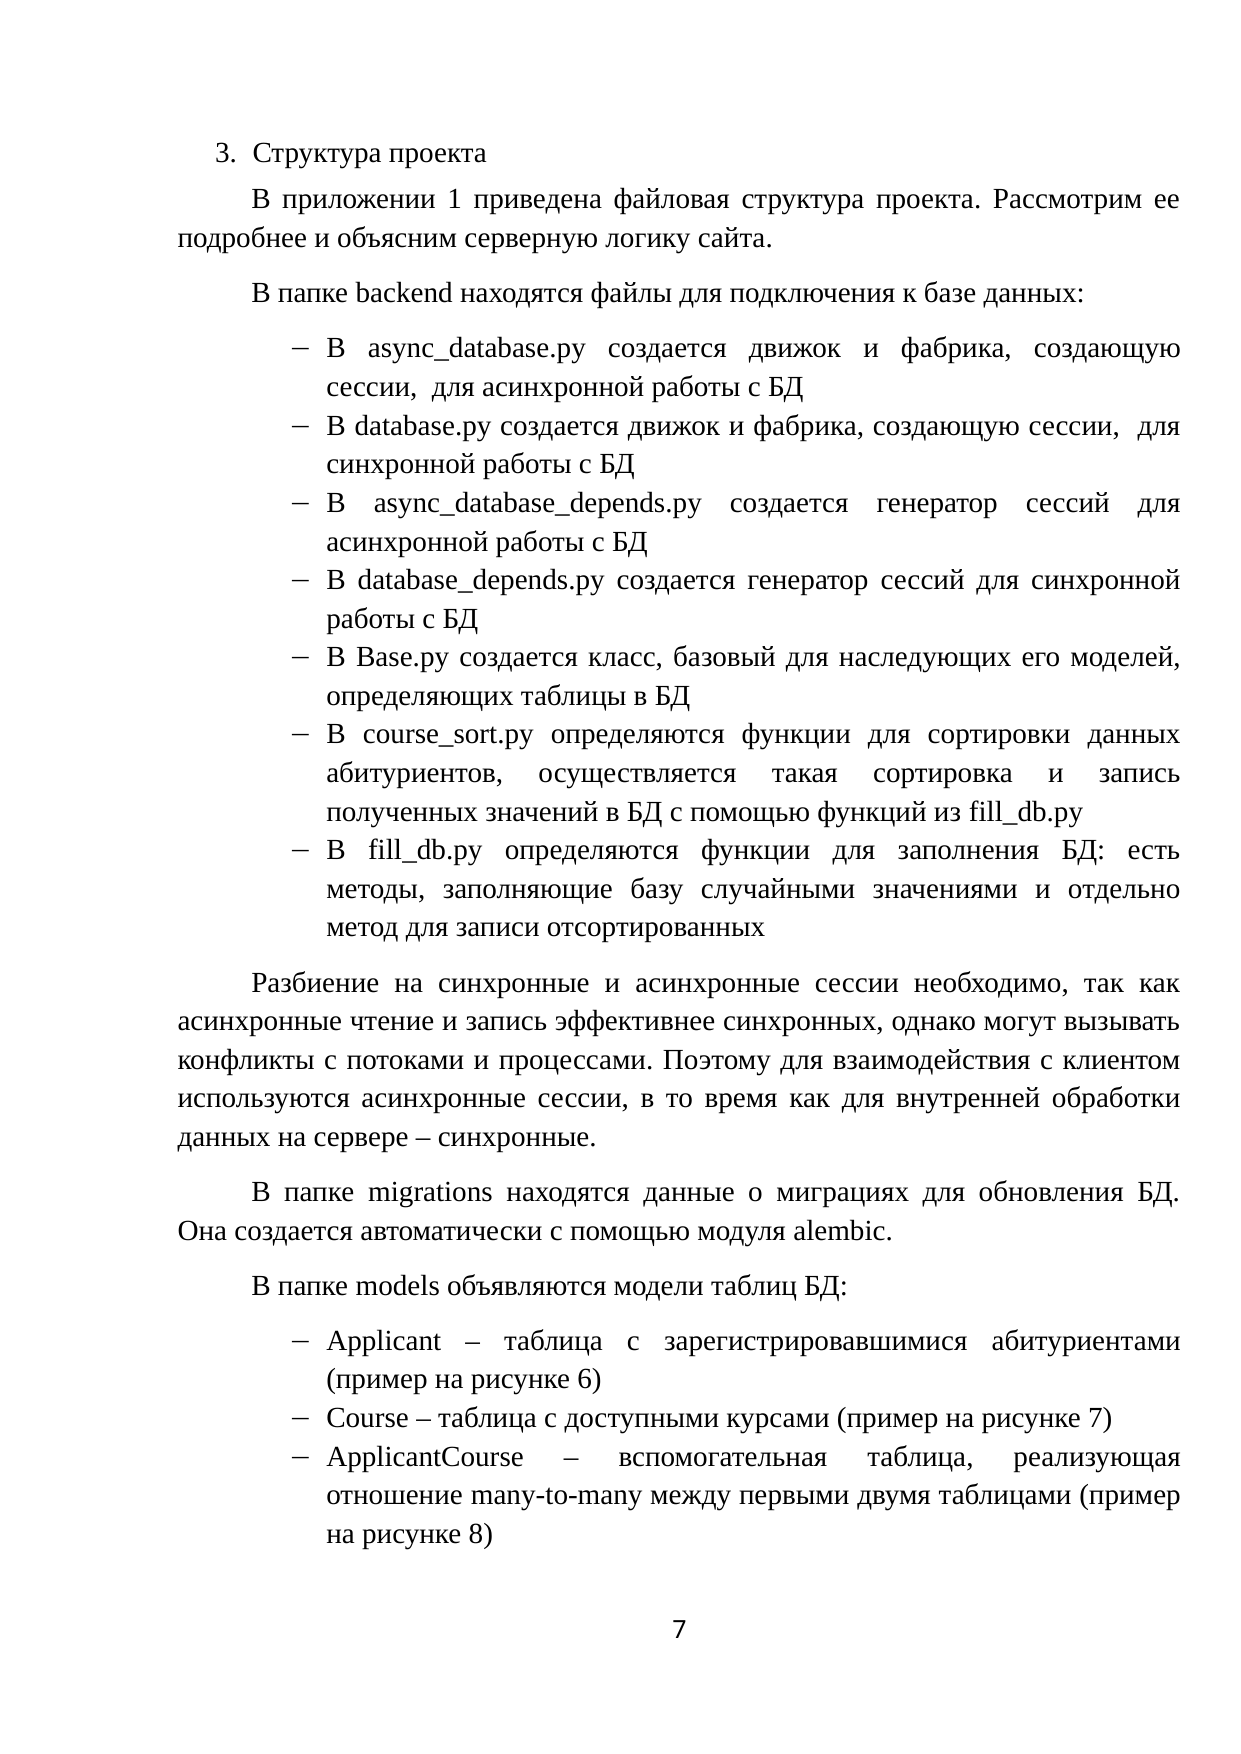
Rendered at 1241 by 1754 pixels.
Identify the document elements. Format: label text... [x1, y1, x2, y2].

list Applicant – таблица с зарегистрировавшимися абитуриентами (пример на рисунке 6) [288, 1323, 1181, 1395]
list В async_database.py создается движок и фабрика, создающую сессии, для асинхронной работы с БД [288, 331, 1181, 403]
list ApplicantCourse – вспомогательная таблица, реализующая отношение many-to-many между первыми двумя таблицами (пример на рисунке 8) [288, 1439, 1181, 1549]
list В async_database_depends.py создается генератор сессий для асинхронной работы с БД [288, 485, 1181, 557]
list В fill_db.py определяются функции для заполнения БД: есть методы, заполняющие базу случайными значениями и отдельно метод для записи отсортированных [288, 832, 1181, 943]
list В database_depends.py создается генератор сессий для синхронной работы с БД [288, 562, 1181, 634]
text Структура проекта [215, 135, 1181, 168]
list В Base.py создается класс, базовый для наследующих его моделей, определяющих таблицы в БД [288, 639, 1181, 712]
list Course – таблица с доступными курсами (пример на рисунке 7) [288, 1400, 1181, 1434]
text В приложении 1 приведена файловая структура проекта. Рассмотрим ее подробнее и объясним серверную логику сайта. [177, 182, 1181, 254]
text В папке migrations находятся данные о миграциях для обновления БД. Она создается автоматически с помощью модуля alembic. [177, 1174, 1181, 1246]
list В database.py создается движок и фабрика, создающую сессии, для синхронной работы с БД [288, 408, 1181, 480]
text Разбиение на синхронные и асинхронные сессии необходимо, так как асинхронные чтение и запись эффективнее синхронных, однако могут вызывать конфликты с потоками и процессами. Поэтому для взаимодействия с клиентом используются асинхронные сессии, в то время как для внутренней обработки данных на сервере – синхронные. [177, 965, 1181, 1152]
text В папке backend находятся файлы для подключения к базе данных: [177, 275, 1181, 309]
text В папке models объявляются модели таблиц БД: [177, 1268, 1181, 1301]
list В course_sort.py определяются функции для сортировки данных абитуриентов, осуществляется такая сортировка и запись полученных значений в БД с помощью функций из fill_db.py [288, 717, 1181, 827]
